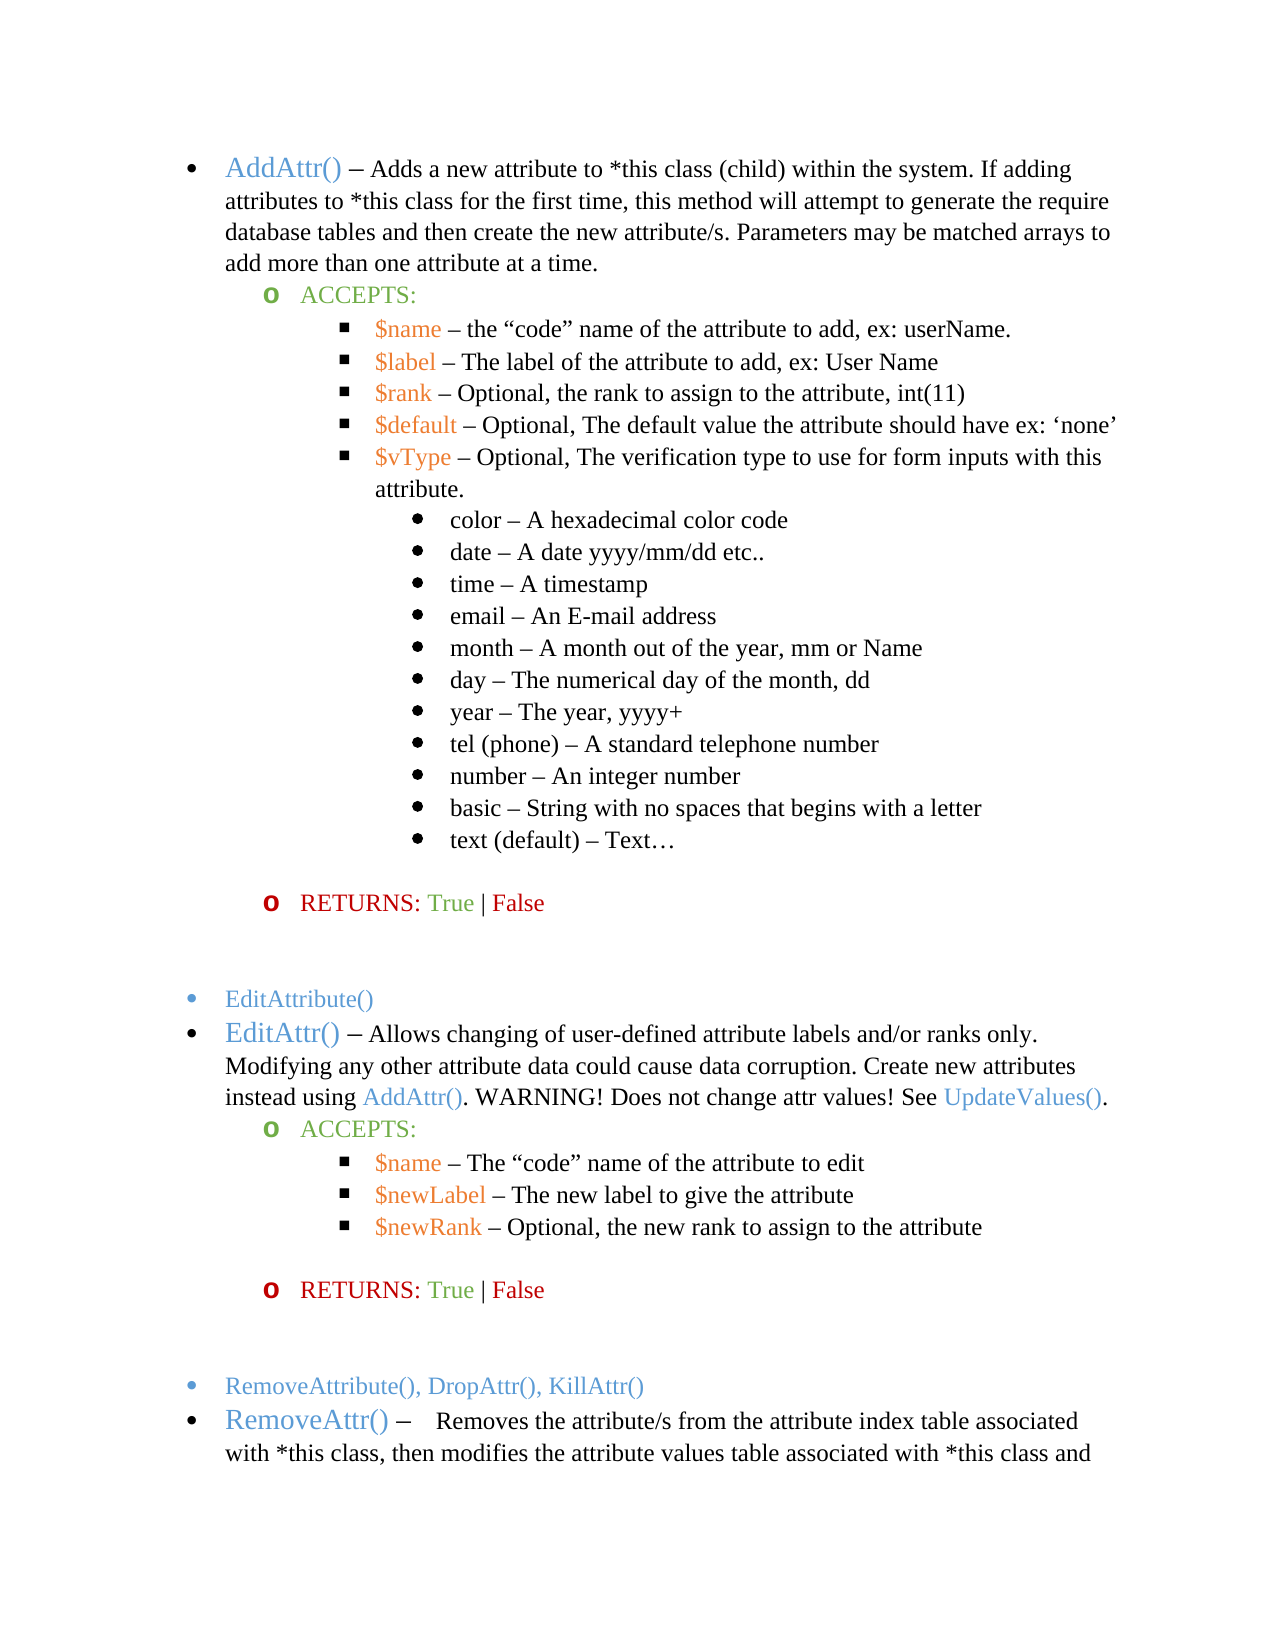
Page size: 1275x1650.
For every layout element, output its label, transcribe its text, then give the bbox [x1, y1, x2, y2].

list RemoveAttribute(), DropAttr(), KillAttr() [187, 1371, 1125, 1400]
list EditAttribute() [187, 984, 1125, 1013]
list $label – The label of the attribute to add, ex: User Name [337, 347, 1125, 376]
list RETURNS: True | False [262, 887, 1125, 982]
list $name – the “code” name of the attribute to add, ex: userName. [337, 314, 1125, 344]
list AddAttr() – Adds a new attribute to *this class (child) within the system. If adding attributes to *this class for the first time, this method will attempt to generate the require database tables and then create the new attribute/s. Parameters may be matched arrays to add more than one attribute at a time. [187, 150, 1125, 277]
list $newLabel – The new label to give the attribute [337, 1180, 1125, 1210]
list ACCEPTS: [262, 279, 1125, 312]
list year – The year, yyyy+ [412, 697, 1125, 727]
list text (default) – Text… [412, 825, 1125, 885]
list color – A hexadecimal color code [412, 506, 1125, 535]
list ACCEPTS: [262, 1113, 1125, 1146]
list date – A date yyyy/mm/dd etc.. [412, 537, 1125, 567]
list $vType – Optional, The verification type to use for form inputs with this attribute. [337, 442, 1125, 503]
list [187, 1402, 1125, 1467]
list number – An integer number [412, 761, 1125, 791]
list $rank – Optional, the rank to assign to the attribute, int(11) [337, 378, 1125, 408]
list RETURNS: True | False [262, 1274, 1125, 1369]
list $name – The “code” name of the attribute to edit [337, 1148, 1125, 1178]
list basic – String with no spaces that begins with a letter [412, 793, 1125, 823]
list month – A month out of the year, mm or Name [412, 633, 1125, 663]
list $default – Optional, The default value the attribute should have ex: ‘none’ [337, 411, 1125, 440]
list time – A timestamp [412, 569, 1125, 599]
list tel (phone) – A standard telephone number [412, 729, 1125, 759]
list email – An E-mail address [412, 601, 1125, 631]
list EditAttr() – Allows changing of user-defined attribute labels and/or ranks only. Modifying any other attribute data could cause data corruption. Create new attributes instead using AddAttr(). WARNING! Does not change attr values! See UpdateValues(). [187, 1015, 1125, 1111]
list day – The numerical day of the month, dd [412, 665, 1125, 695]
list $newRank – Optional, the new rank to assign to the attribute [337, 1212, 1125, 1272]
